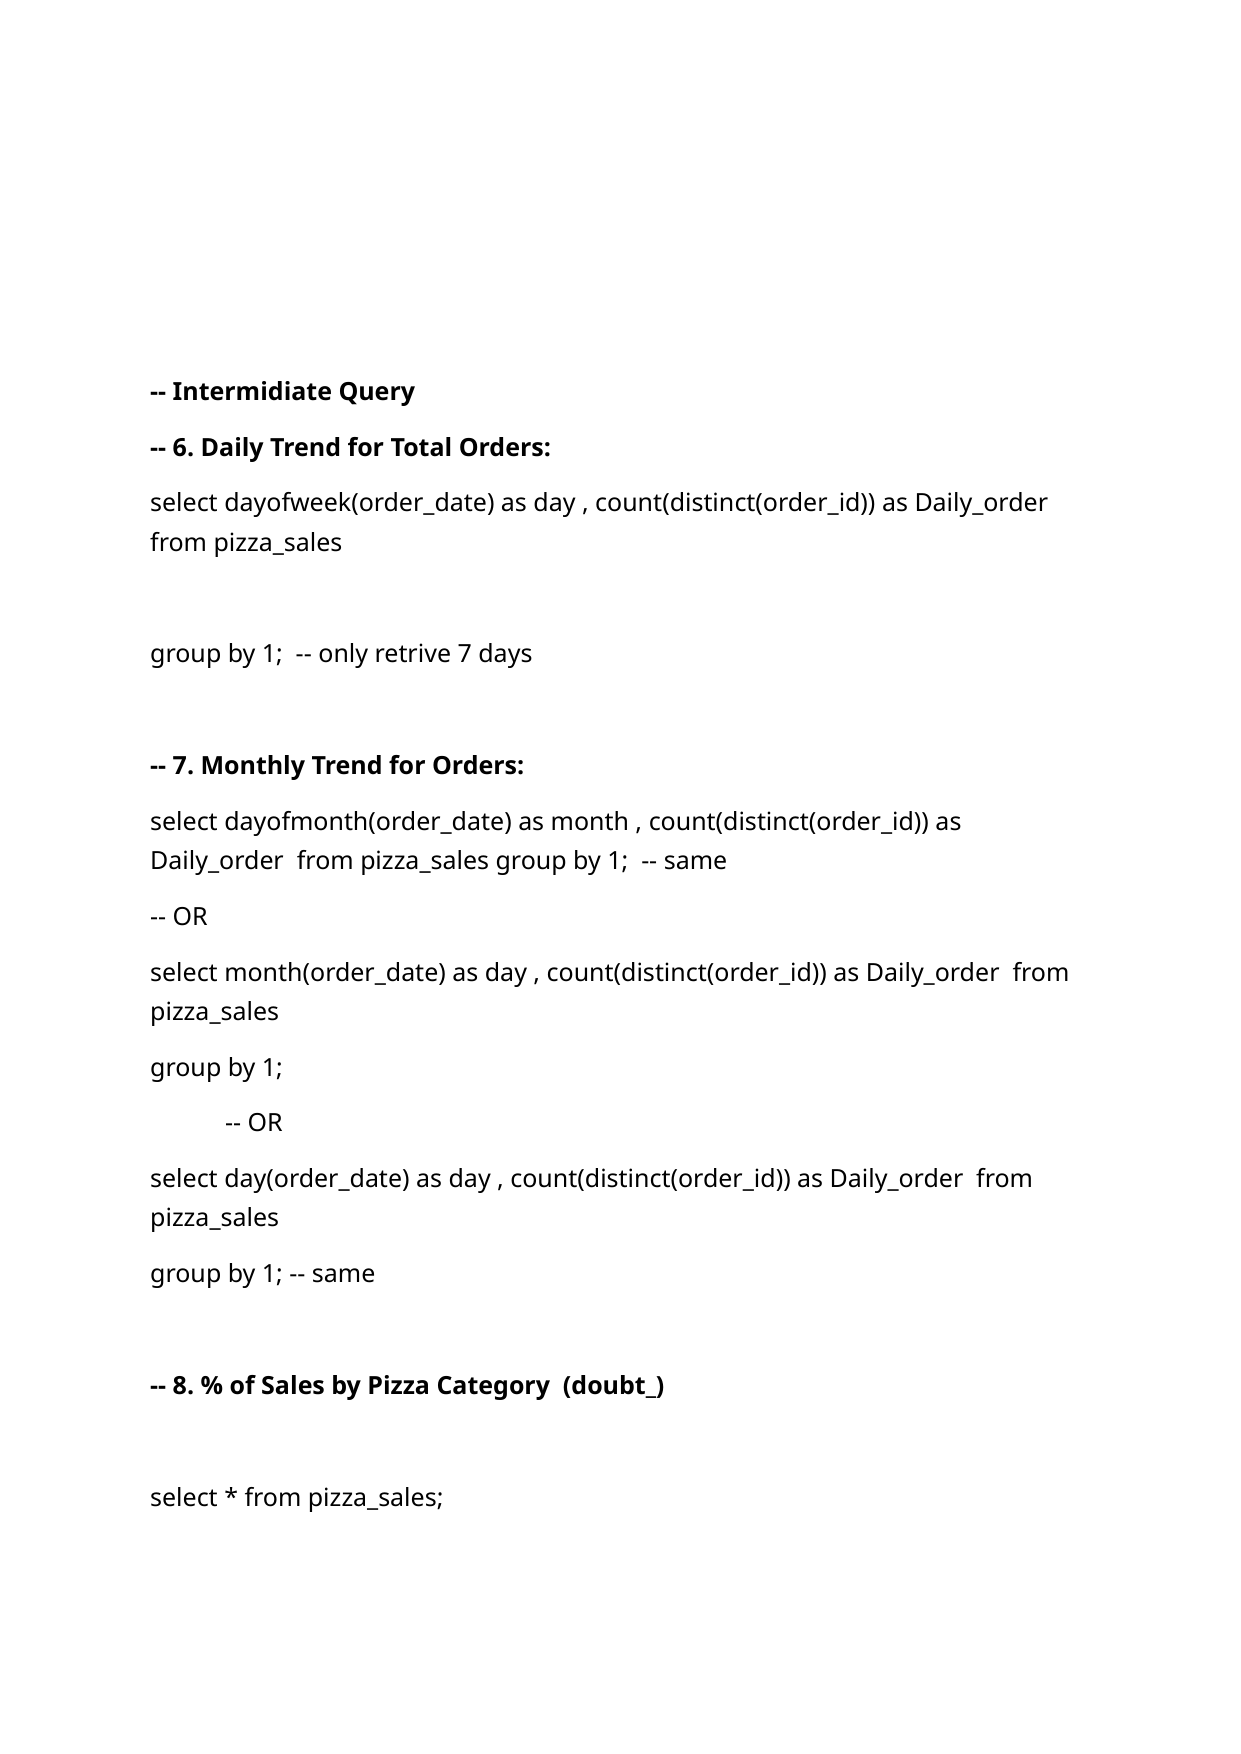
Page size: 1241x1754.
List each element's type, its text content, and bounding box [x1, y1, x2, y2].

text select * from pizza_sales; [150, 1479, 1090, 1513]
text -- OR [150, 898, 1090, 932]
text select month(order_date) as day , count(distinct(order_id)) as Daily_order from pizza_sales [150, 954, 1090, 1027]
text group by 1; -- only retrive 7 days [150, 636, 1090, 670]
text select dayofweek(order_date) as day , count(distinct(order_id)) as Daily_order from pizza_sales [150, 485, 1090, 558]
text -- Intermidiate Query [150, 373, 1090, 407]
text -- OR [225, 1105, 1090, 1139]
text select day(order_date) as day , count(distinct(order_id)) as Daily_order from pizza_sales [150, 1161, 1090, 1234]
text select dayofmonth(order_date) as month , count(distinct(order_id)) as Daily_order from pizza_sales group by 1; -- same [150, 803, 1090, 877]
text group by 1; -- same [150, 1256, 1090, 1290]
text -- 8. % of Sales by Pizza Category (doubt_) [150, 1367, 1090, 1402]
text -- 6. Daily Trend for Total Orders: [150, 429, 1090, 463]
text group by 1; [150, 1049, 1090, 1083]
text -- 7. Monthly Trend for Orders: [150, 747, 1090, 782]
